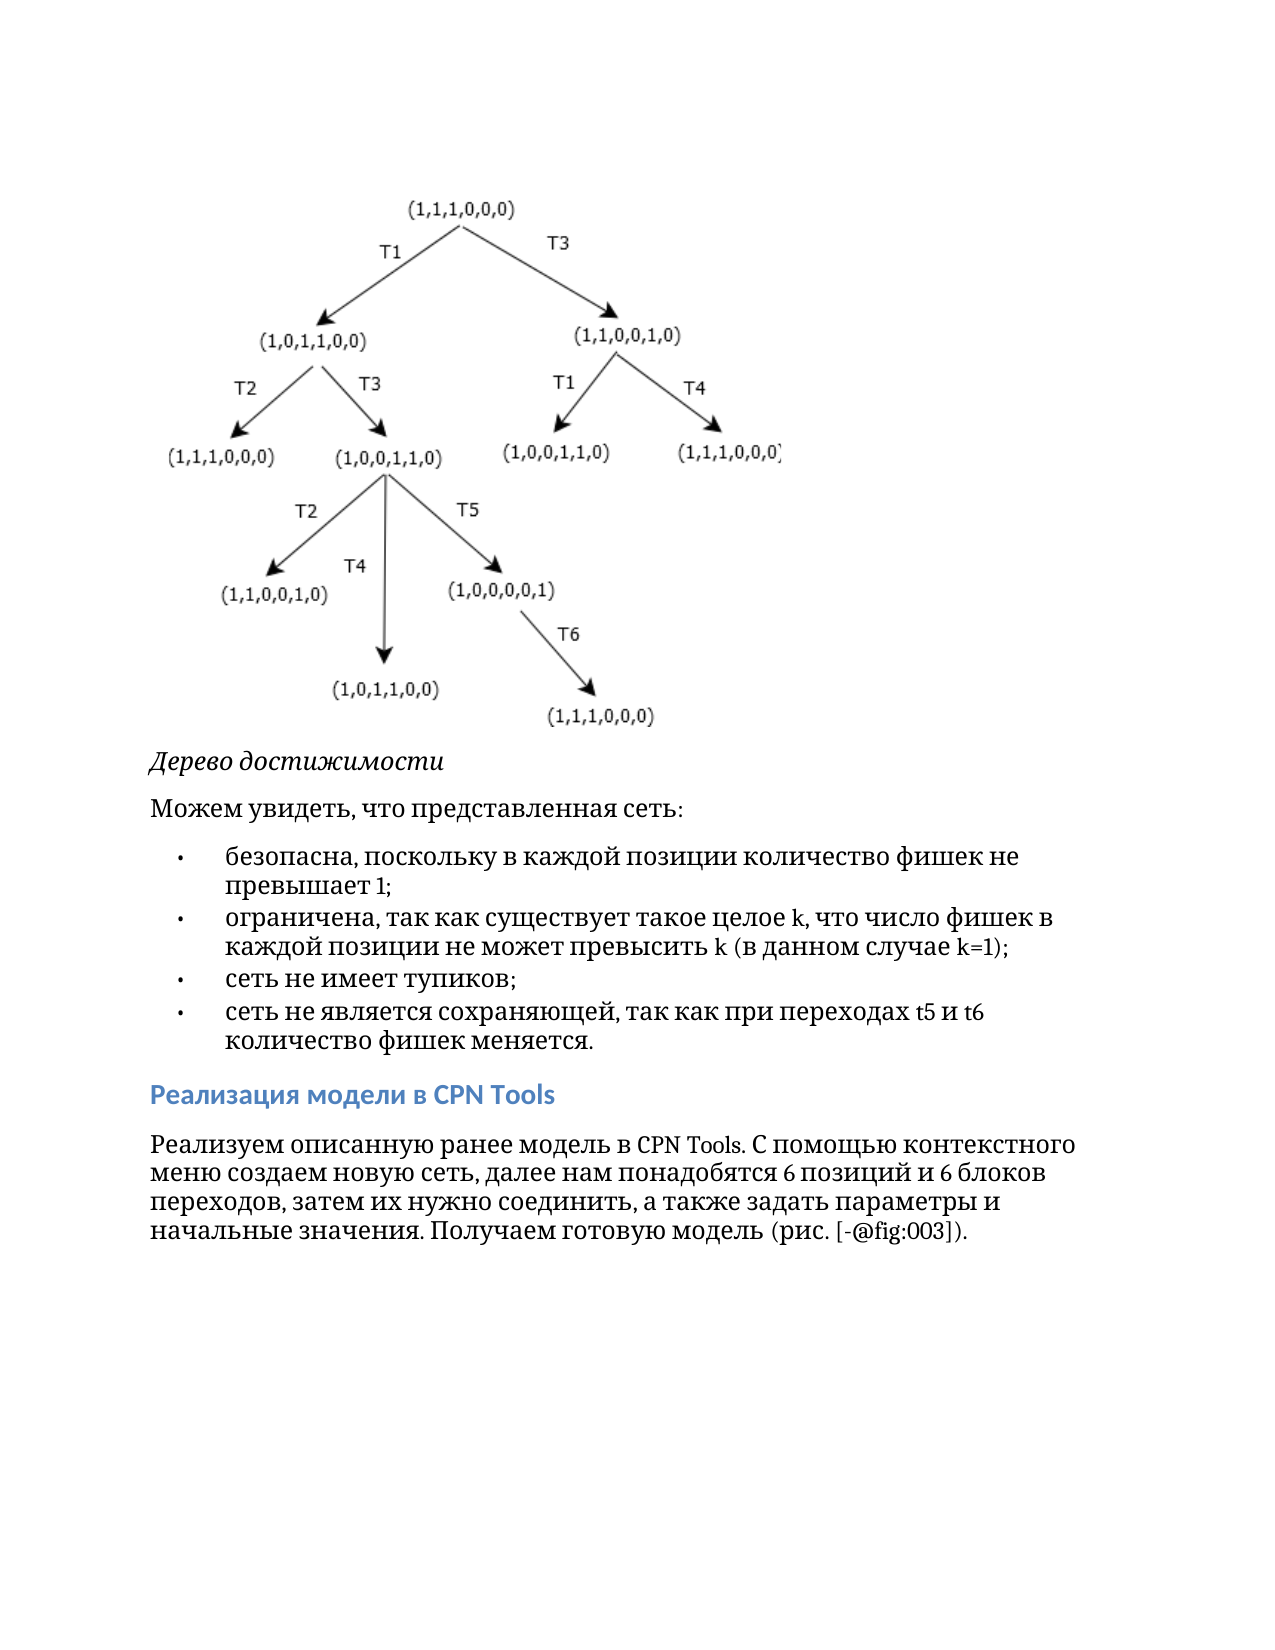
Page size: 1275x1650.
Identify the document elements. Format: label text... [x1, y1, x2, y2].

list сеть не является сохраняющей, так как при переходах t5 и t6 количество фишек меняется. [175, 998, 1125, 1055]
list безопасна, поскольку в каждой позиции количество фишек не превышает 1; [175, 843, 1125, 900]
picture [168, 150, 782, 727]
list ограничена, так как существует такое целое k, что число фишек в каждой позиции не может превысить k (в данном случае k=1); [175, 904, 1125, 962]
text Можем увидеть, что представленная сеть: [150, 795, 1125, 824]
subtitle Реализация модели в CPN Tools [150, 1076, 1125, 1112]
text Реализуем описанную ранее модель в CPN Tools. С помощью контекстного меню создаем новую сеть, далее нам понадобятся 6 позиций и 6 блоков переходов, затем их нужно соединить, а также задать параметры и начальные значения. Получаем готовую модель (рис. [-@fig:003]). [150, 1131, 1125, 1246]
text Дерево достижимости [150, 748, 1125, 777]
list сеть не имеет тупиков; [175, 965, 1125, 994]
